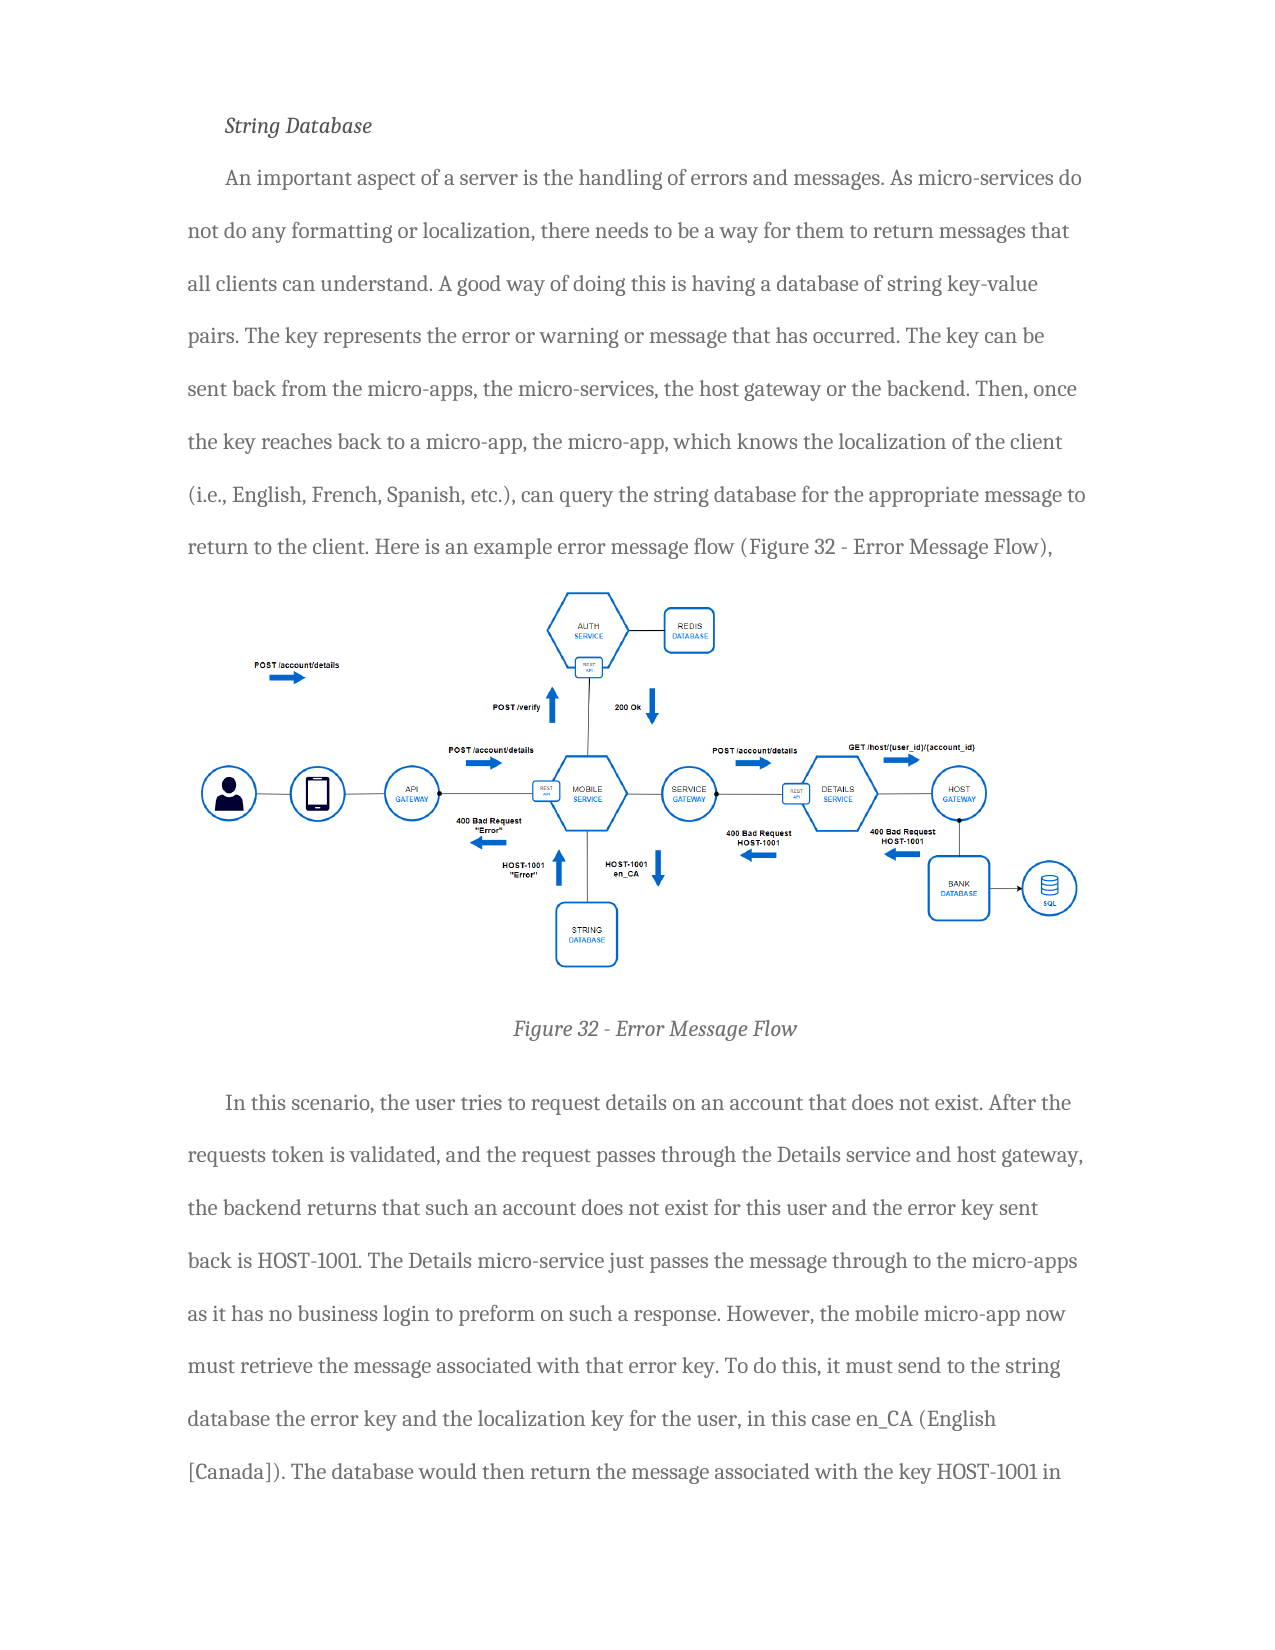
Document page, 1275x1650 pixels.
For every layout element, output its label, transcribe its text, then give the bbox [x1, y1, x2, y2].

list An important aspect of a server is the handling of errors and messages. As micro-services do not do any formatting or localization, there needs to be a way for them to return messages that all clients can understand. A good way of doing this is having a database of string key-value pairs. The key represents the error or warning or message that has occurred. The key can be sent back from the micro-apps, the micro-services, the host gateway or the backend. Then, once the key reaches back to a micro-app, the micro-app, which knows the localization of the client (i.e., English, French, Spanish, etc.), can query the string database for the appropriate message to return to the client. Here is an example error message flow (Figure 20 - Error Message Flow), [187, 165, 1087, 561]
subtitle String Database [225, 112, 1087, 139]
picture [187, 586, 1088, 977]
text Figure 32 - Error Message Flow [225, 1016, 1087, 1042]
